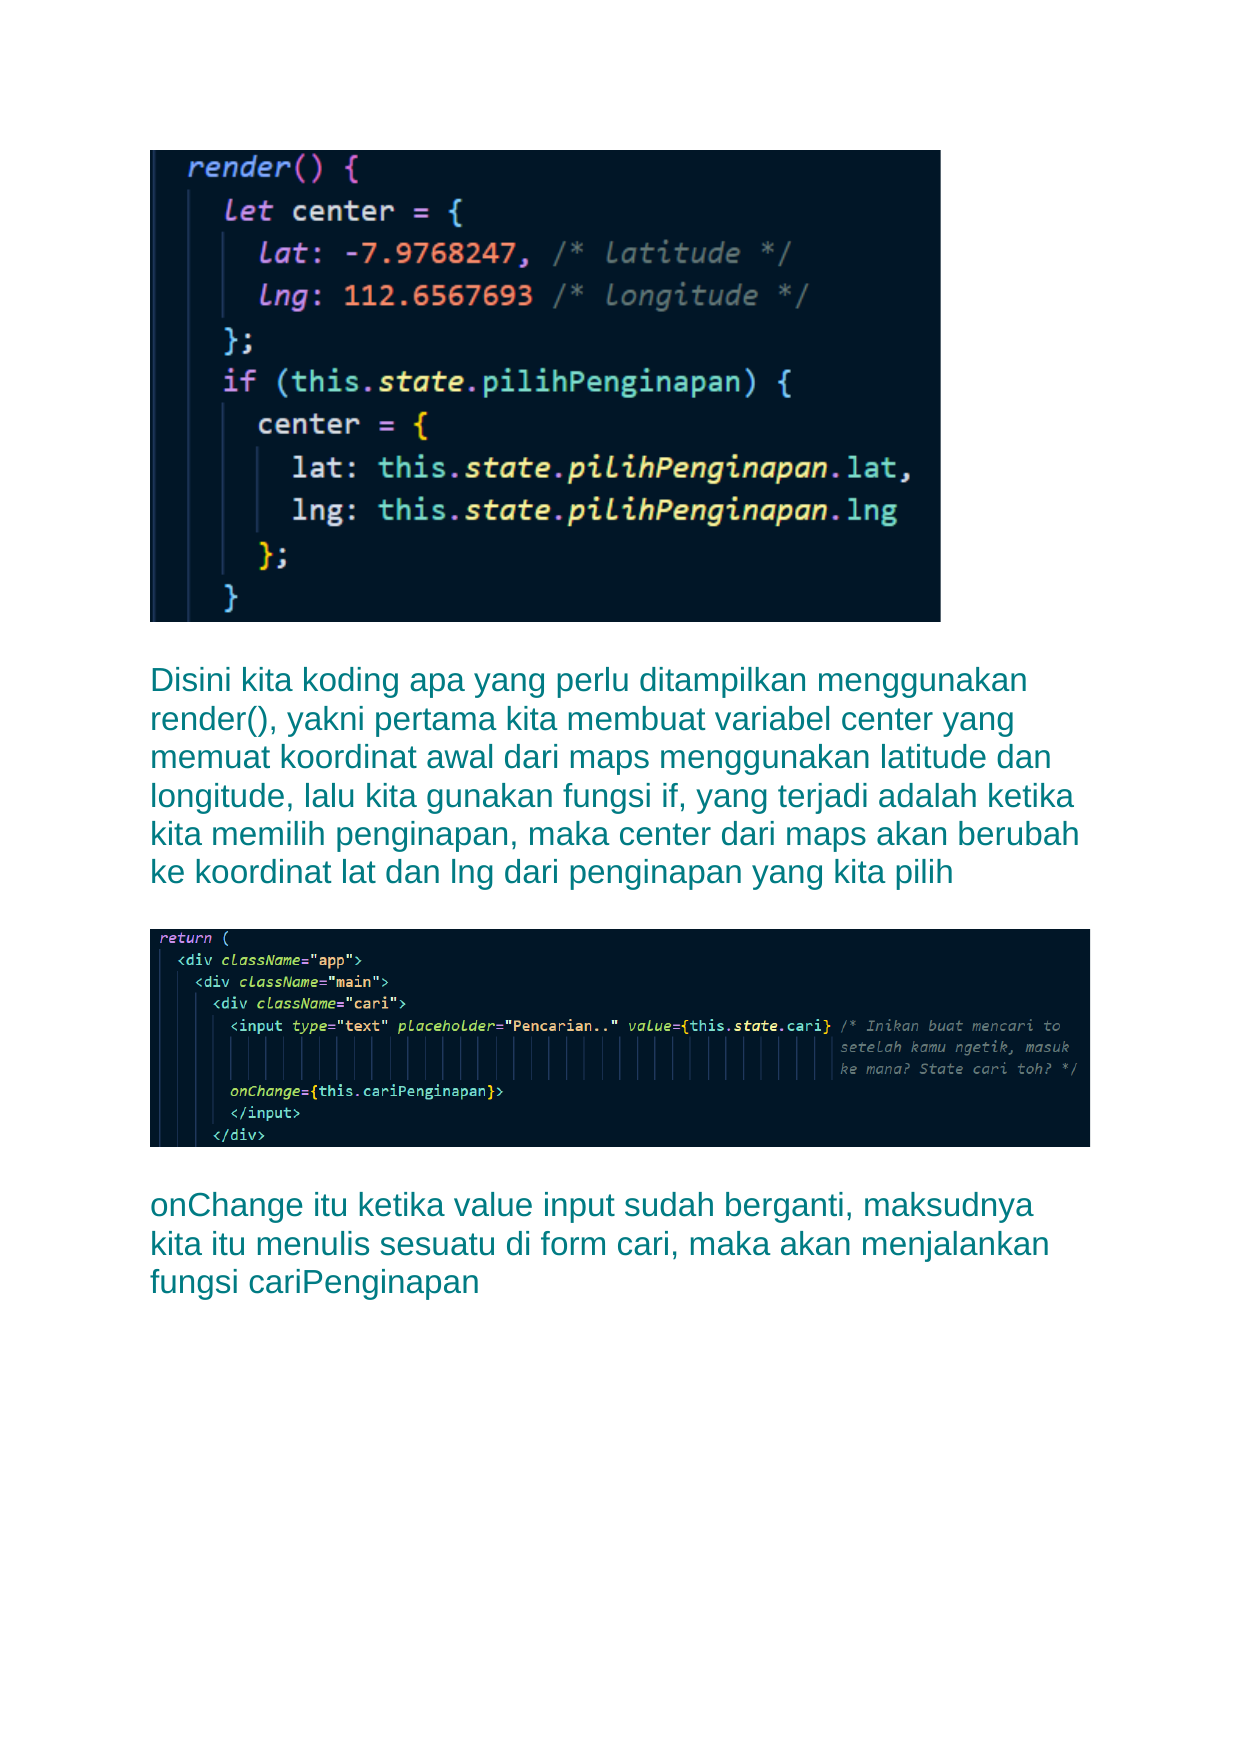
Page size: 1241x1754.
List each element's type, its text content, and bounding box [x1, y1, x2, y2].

subtitle Disini kita koding apa yang perlu ditampilkan menggunakan render(), yakni pertama kita membuat variabel center yang memuat koordinat awal dari maps menggunakan latitude dan longitude, lalu kita gunakan fungsi if, yang terjadi adalah ketika kita memilih penginapan, maka center dari maps akan berubah ke koordinat lat dan lng dari penginapan yang kita pilih [150, 660, 1090, 891]
picture [150, 929, 1091, 1147]
picture [150, 150, 941, 622]
subtitle onChange itu ketika value input sudah berganti, maksudnya kita itu menulis sesuatu di form cari, maka akan menjalankan fungsi cariPenginapan [150, 1185, 1090, 1301]
